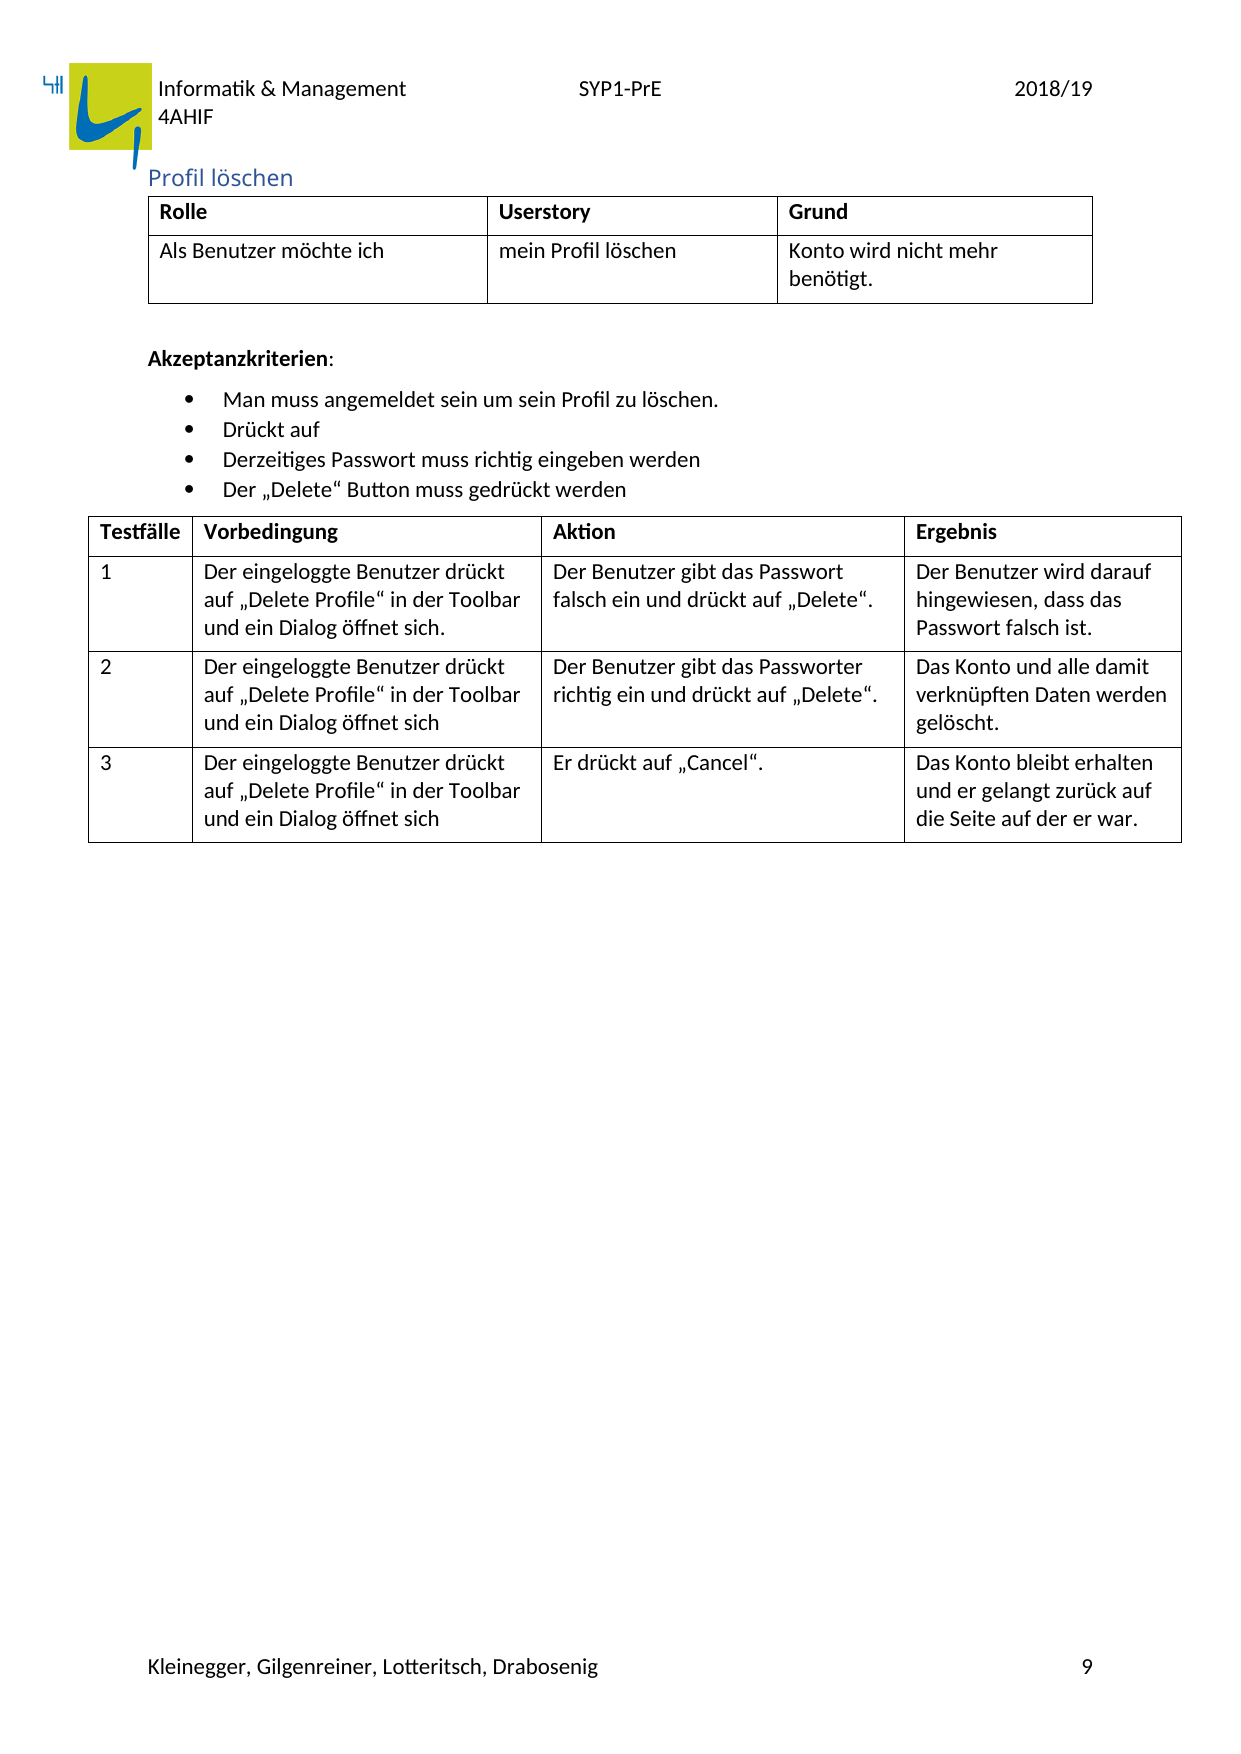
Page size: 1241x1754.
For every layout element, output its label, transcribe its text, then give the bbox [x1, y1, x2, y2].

table_header Vorbedingung [193, 517, 541, 556]
table_header Testfälle [89, 517, 192, 556]
text Akzeptanzkriterien: [148, 344, 1093, 372]
list Drückt auf [185, 415, 1093, 443]
table_cell Der Benutzer gibt das Passworter richtig ein und drückt auf „Delete“. [542, 652, 904, 747]
table_cell Der Benutzer gibt das Passwort falsch ein und drückt auf „Delete“. [542, 557, 904, 651]
table_cell mein Profil löschen [488, 236, 777, 303]
table_cell Das Konto und alle damit verknüpften Daten werden gelöscht. [905, 652, 1181, 747]
table_header Aktion [542, 517, 904, 556]
table_cell 1 [89, 557, 192, 651]
table_cell Der eingeloggte Benutzer drückt auf „Delete Profile“ in der Toolbar und ein Dialog öffnet sich [193, 748, 541, 842]
list Man muss angemeldet sein um sein Profil zu löschen. [185, 385, 1093, 413]
table_cell Als Benutzer möchte ich [149, 236, 487, 303]
table_cell Das Konto bleibt erhalten und er gelangt zurück auf die Seite auf der er war. [905, 748, 1181, 842]
table_header Rolle [149, 197, 487, 235]
table_header Ergebnis [905, 517, 1181, 556]
table_cell 2 [89, 652, 192, 747]
table_cell 3 [89, 748, 192, 842]
table_cell Konto wird nicht mehr benötigt. [778, 236, 1092, 303]
table_cell Er drückt auf „Cancel“. [542, 748, 904, 842]
table_cell Der Benutzer wird darauf hingewiesen, dass das Passwort falsch ist. [905, 557, 1181, 651]
table_cell Der eingeloggte Benutzer drückt auf „Delete Profile“ in der Toolbar und ein Dialog öffnet sich [193, 652, 541, 747]
table_header Userstory [488, 197, 777, 235]
list Der „Delete“ Button muss gedrückt werden [185, 476, 1093, 504]
subtitle Profil löschen [148, 162, 1093, 193]
table_cell Der eingeloggte Benutzer drückt auf „Delete Profile“ in der Toolbar und ein Dialog öffnet sich. [193, 557, 541, 651]
list Derzeitiges Passwort muss richtig eingeben werden [185, 445, 1093, 473]
table_header Grund [778, 197, 1092, 235]
picture [43, 63, 152, 170]
